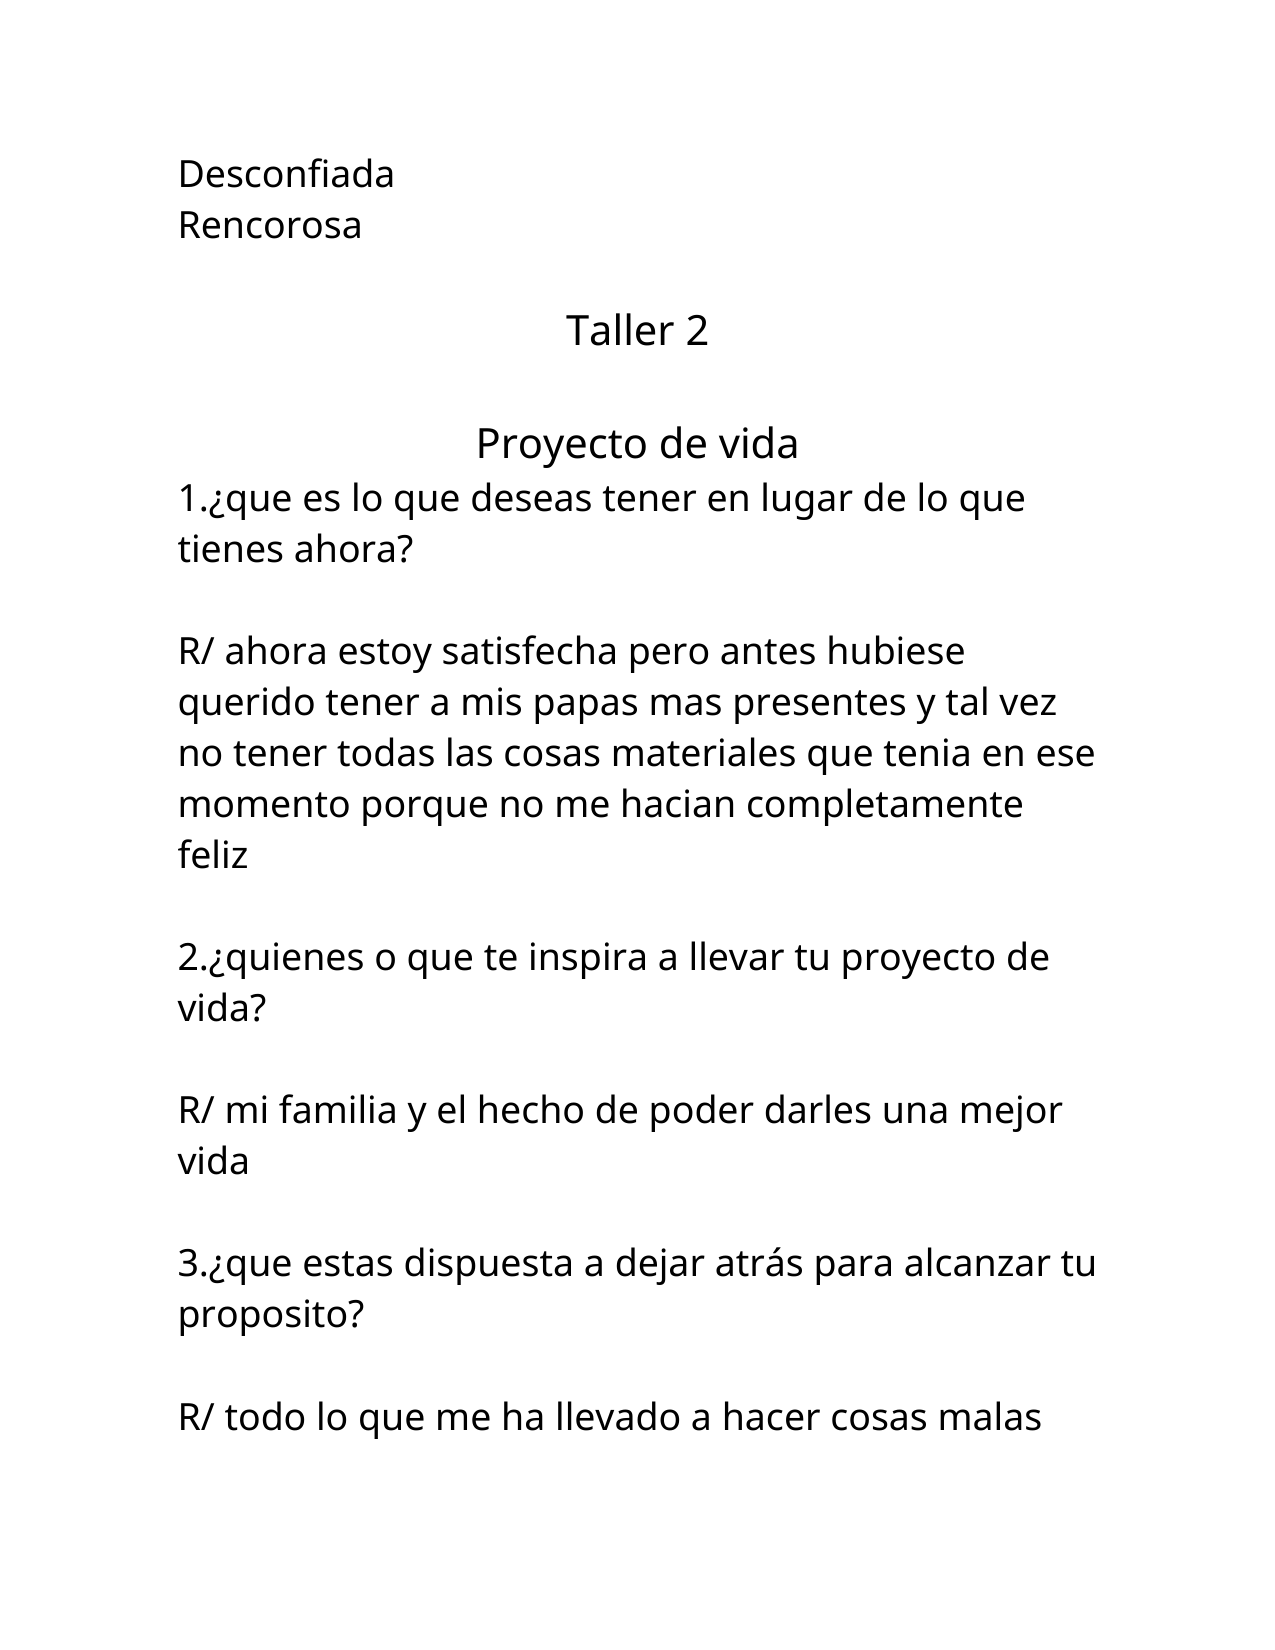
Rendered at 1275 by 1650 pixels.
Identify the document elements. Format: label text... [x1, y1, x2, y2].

text R/ mi familia y el hecho de poder darles una mejor vida [177, 1083, 1098, 1186]
text R/ todo lo que me ha llevado a hacer cosas malas [177, 1390, 1098, 1441]
text Proyecto de vida [177, 414, 1098, 471]
text Desconfiada [177, 148, 1098, 199]
text 2.¿quienes o que te inspira a llevar tu proyecto de vida? [177, 930, 1098, 1032]
text 1.¿que es lo que deseas tener en lugar de lo que tienes ahora? [177, 471, 1098, 573]
text R/ ahora estoy satisfecha pero antes hubiese querido tener a mis papas mas presentes y tal vez no tener todas las cosas materiales que tenia en ese momento porque no me hacian completamente feliz [177, 624, 1098, 879]
text 3.¿que estas dispuesta a dejar atrás para alcanzar tu proposito? [177, 1237, 1098, 1339]
text Rencorosa [177, 199, 1098, 250]
text Taller 2 [177, 301, 1098, 357]
